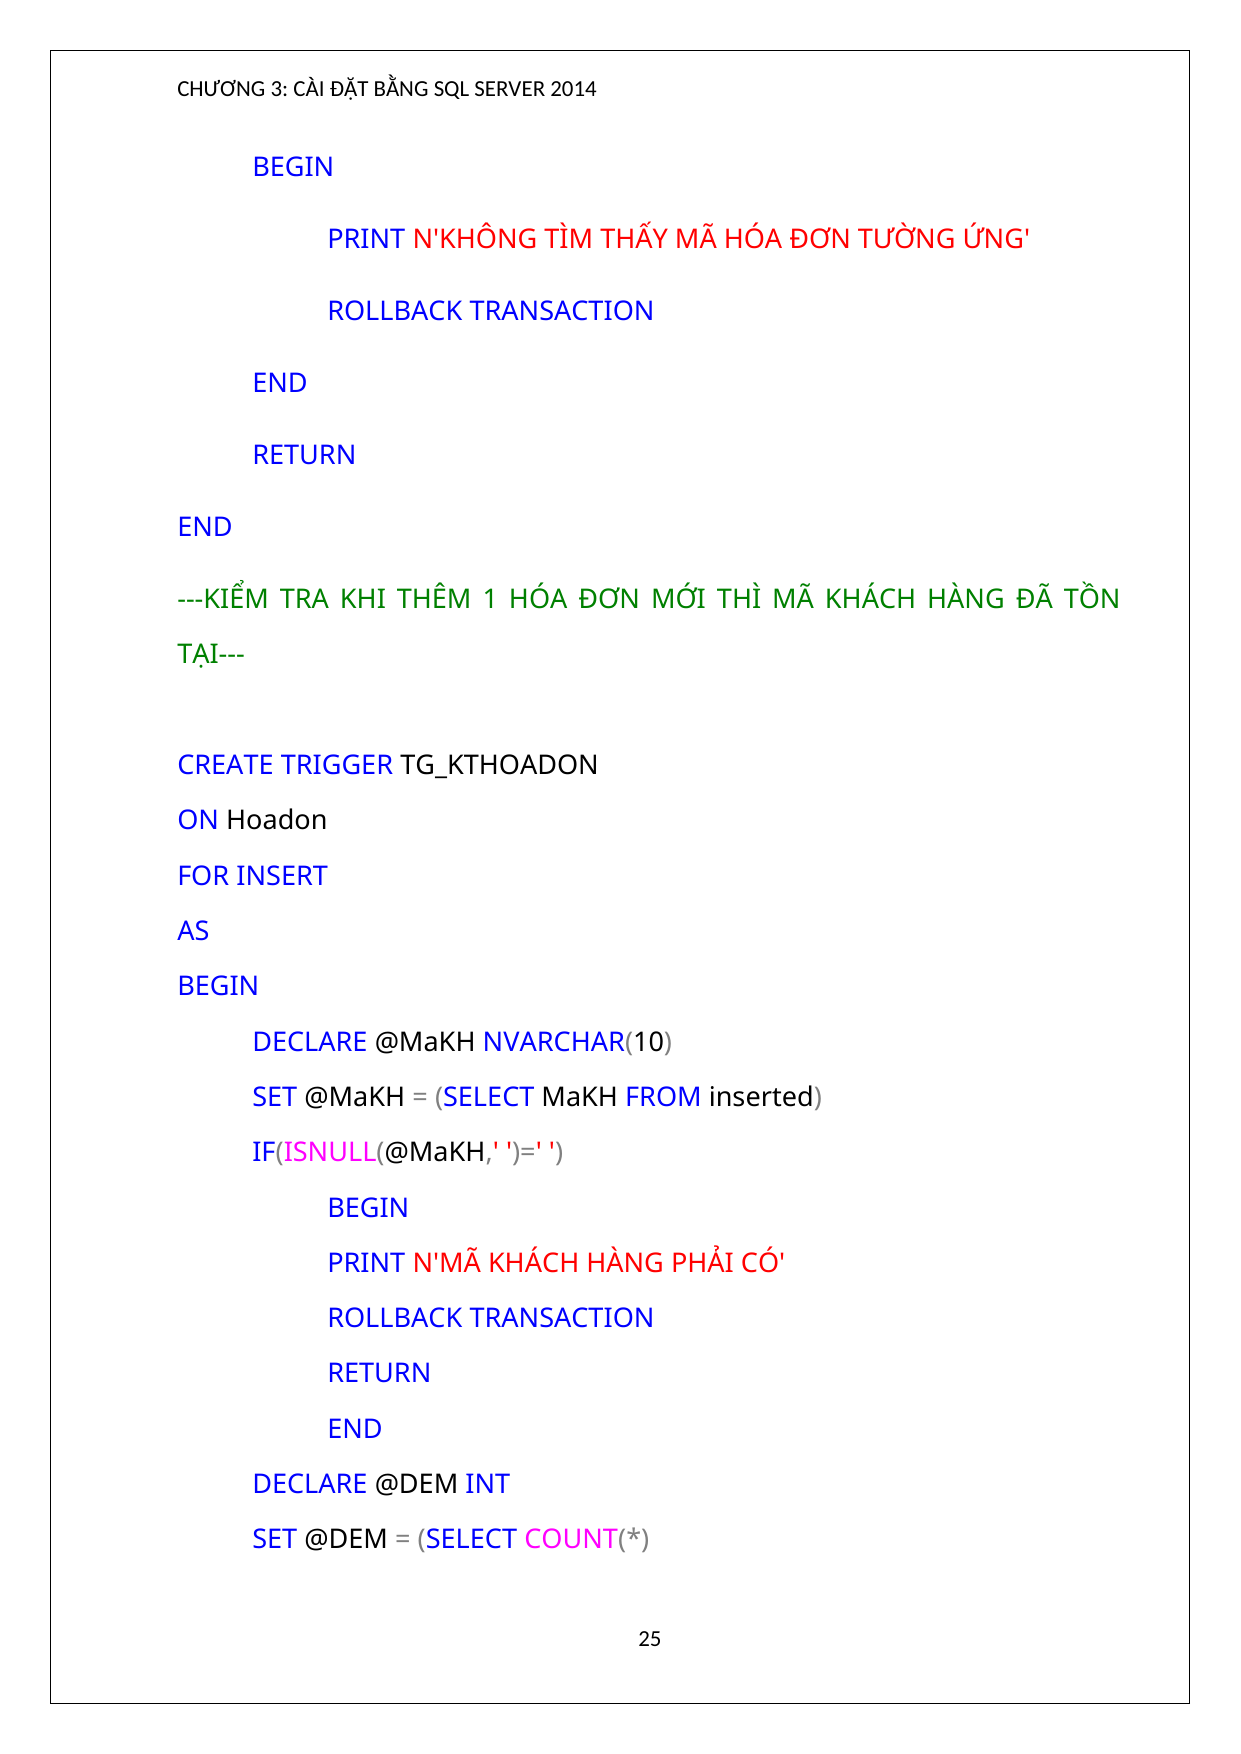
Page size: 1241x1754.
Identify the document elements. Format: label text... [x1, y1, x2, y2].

text ON Hoadon [177, 801, 1122, 838]
text END [177, 508, 1122, 544]
text ROLLBACK TRANSACTION [177, 292, 1122, 328]
text RETURN [177, 1354, 1122, 1391]
text END [177, 1409, 1122, 1446]
text ---KIỂM TRA KHI THÊM 1 HÓA ĐƠN MỚI THÌ MÃ KHÁCH HÀNG ĐÃ TỒN TẠI--- [177, 579, 1122, 672]
text RETURN [177, 436, 1122, 472]
text PRINT N'MÃ KHÁCH HÀNG PHẢI CÓ' [177, 1243, 1122, 1280]
text ROLLBACK TRANSACTION [177, 1299, 1122, 1336]
text BEGIN [177, 967, 1122, 1004]
text END [177, 364, 1122, 401]
text SET @MaKH = (SELECT MaKH FROM inserted) [177, 1077, 1122, 1114]
text PRINT N'KHÔNG TÌM THẤY MÃ HÓA ĐƠN TƯỜNG ỨNG' [177, 220, 1122, 257]
text CREATE TRIGGER TG_KTHOADON [177, 746, 1122, 782]
text DECLARE @MaKH NVARCHAR(10) [177, 1022, 1122, 1059]
text IF(ISNULL(@MaKH,' ')=' ') [177, 1133, 1122, 1169]
text SET @DEM = (SELECT COUNT(*) [177, 1520, 1122, 1557]
text DECLARE @DEM INT [177, 1464, 1122, 1501]
text BEGIN [177, 1188, 1122, 1225]
text FOR INSERT [177, 856, 1122, 893]
text BEGIN [177, 148, 1122, 184]
text AS [177, 911, 1122, 948]
